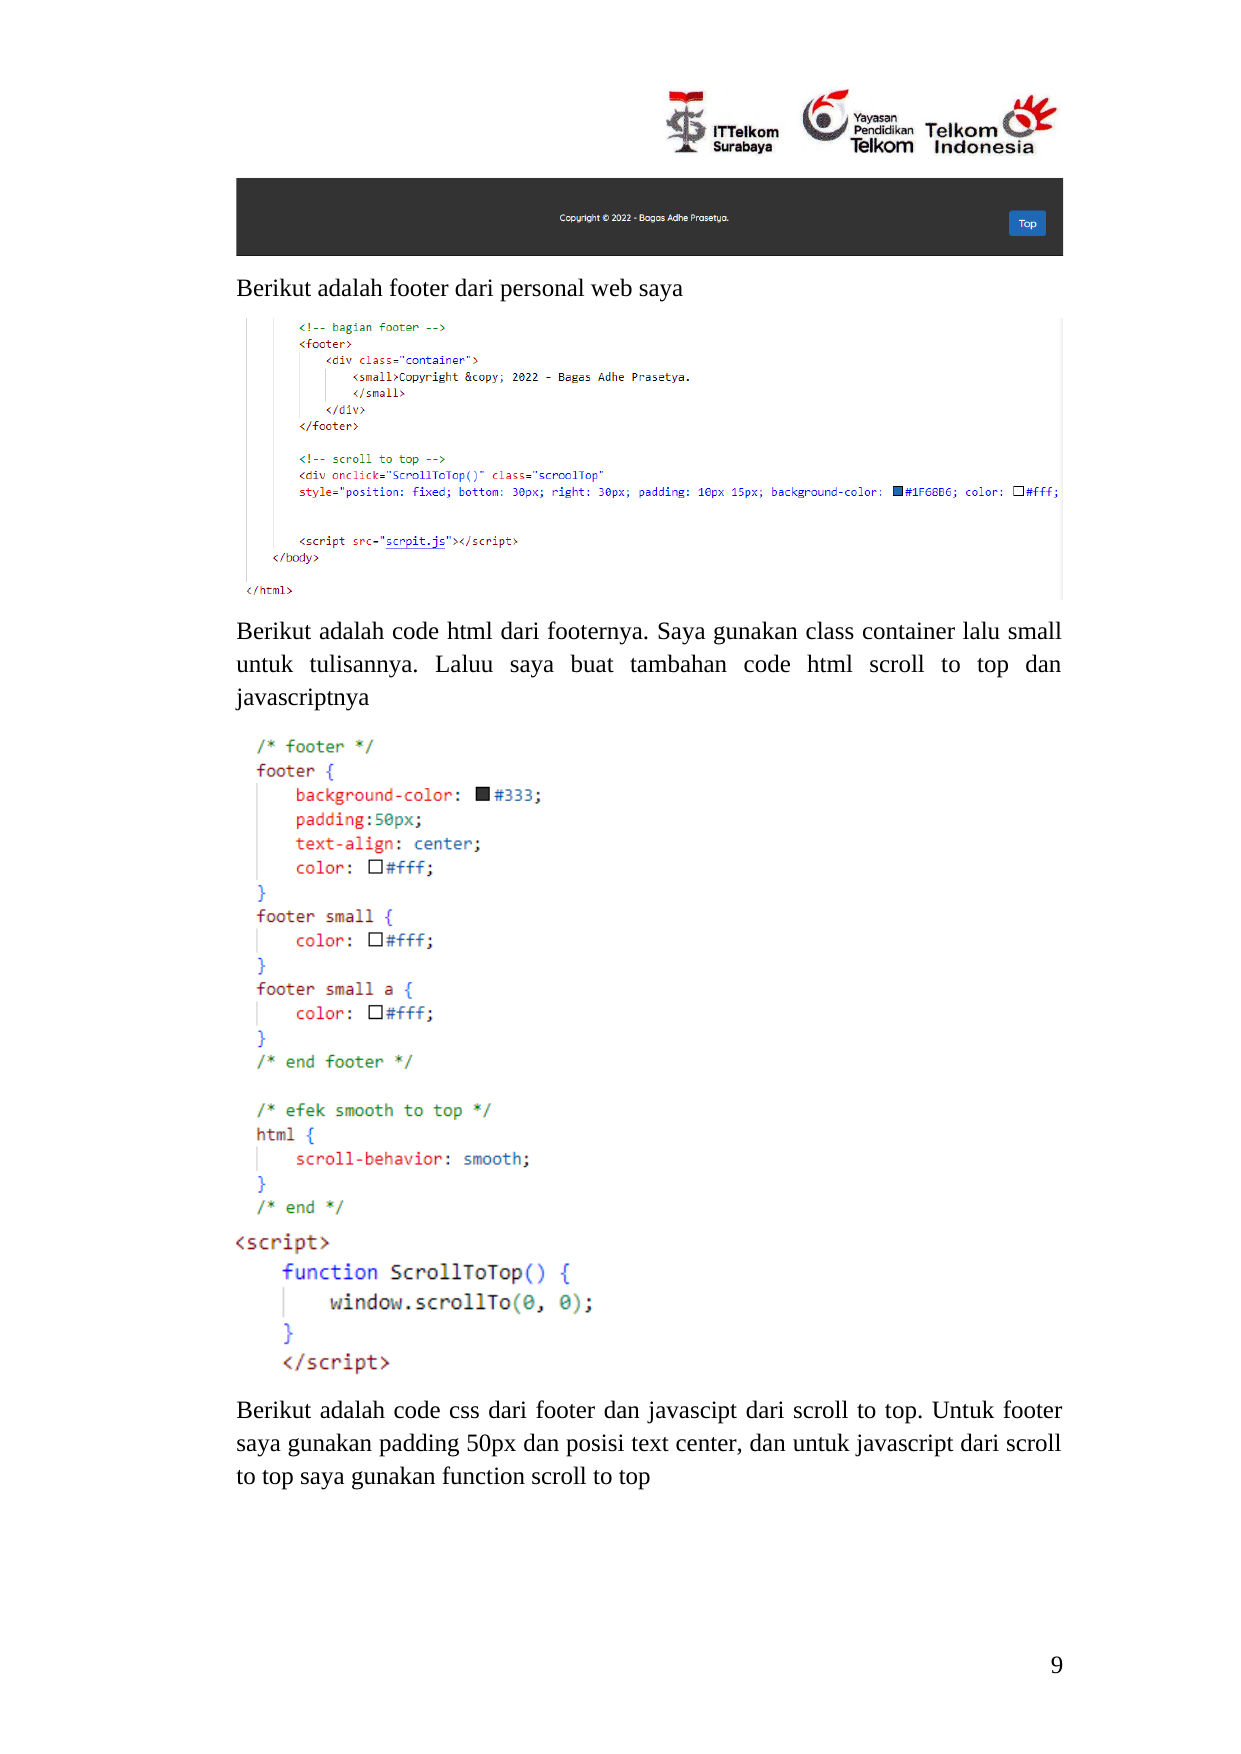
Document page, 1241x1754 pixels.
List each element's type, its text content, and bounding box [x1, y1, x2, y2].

picture [659, 87, 1064, 156]
text Berikut adalah code html dari footernya. Saya gunakan class container lalu small untuk tulisannya. Laluu saya buat tambahan code html scroll to top dan javascriptnya [236, 616, 1063, 711]
picture [236, 177, 1064, 256]
text Berikut adalah code css dari footer dan javascipt dari scroll to top. Untuk footer saya gunakan padding 50px dan posisi text center, dan untuk javascript dari scroll to top saya gunakan function scroll to top [236, 1395, 1063, 1490]
picture [236, 1229, 724, 1379]
picture [236, 727, 615, 1226]
picture [236, 318, 1064, 600]
text Berikut adalah footer dari personal web saya [236, 273, 1063, 302]
